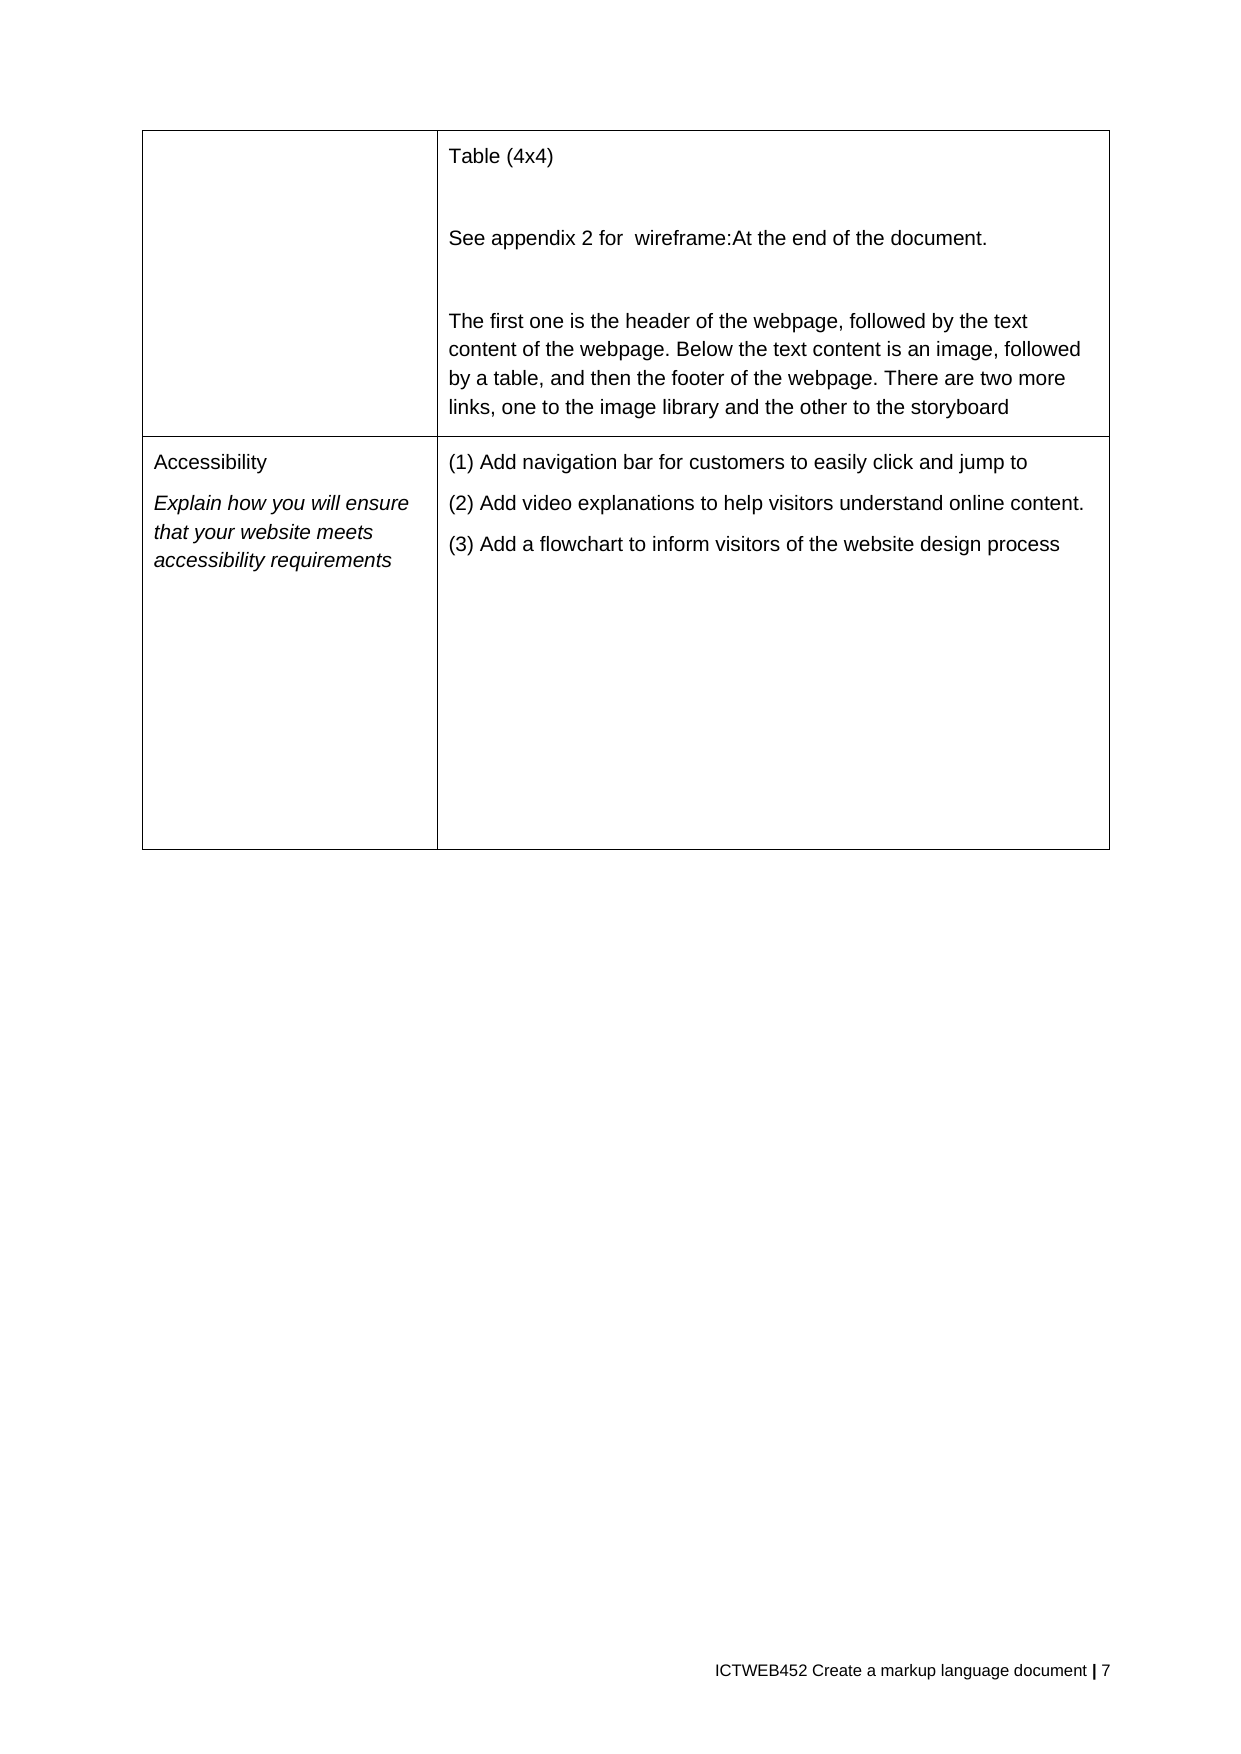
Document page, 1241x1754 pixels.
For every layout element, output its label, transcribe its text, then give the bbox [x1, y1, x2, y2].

table_cell (1) Add navigation bar for customers to easily click and jump to (2) Add video explanations to help visitors understand online content. (3) Add a flowchart to inform visitors of the website design process [438, 437, 1109, 849]
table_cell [143, 131, 437, 436]
table_cell Accessibility Explain how you will ensure that your website meets accessibility requirements [143, 437, 437, 849]
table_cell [438, 131, 1109, 436]
